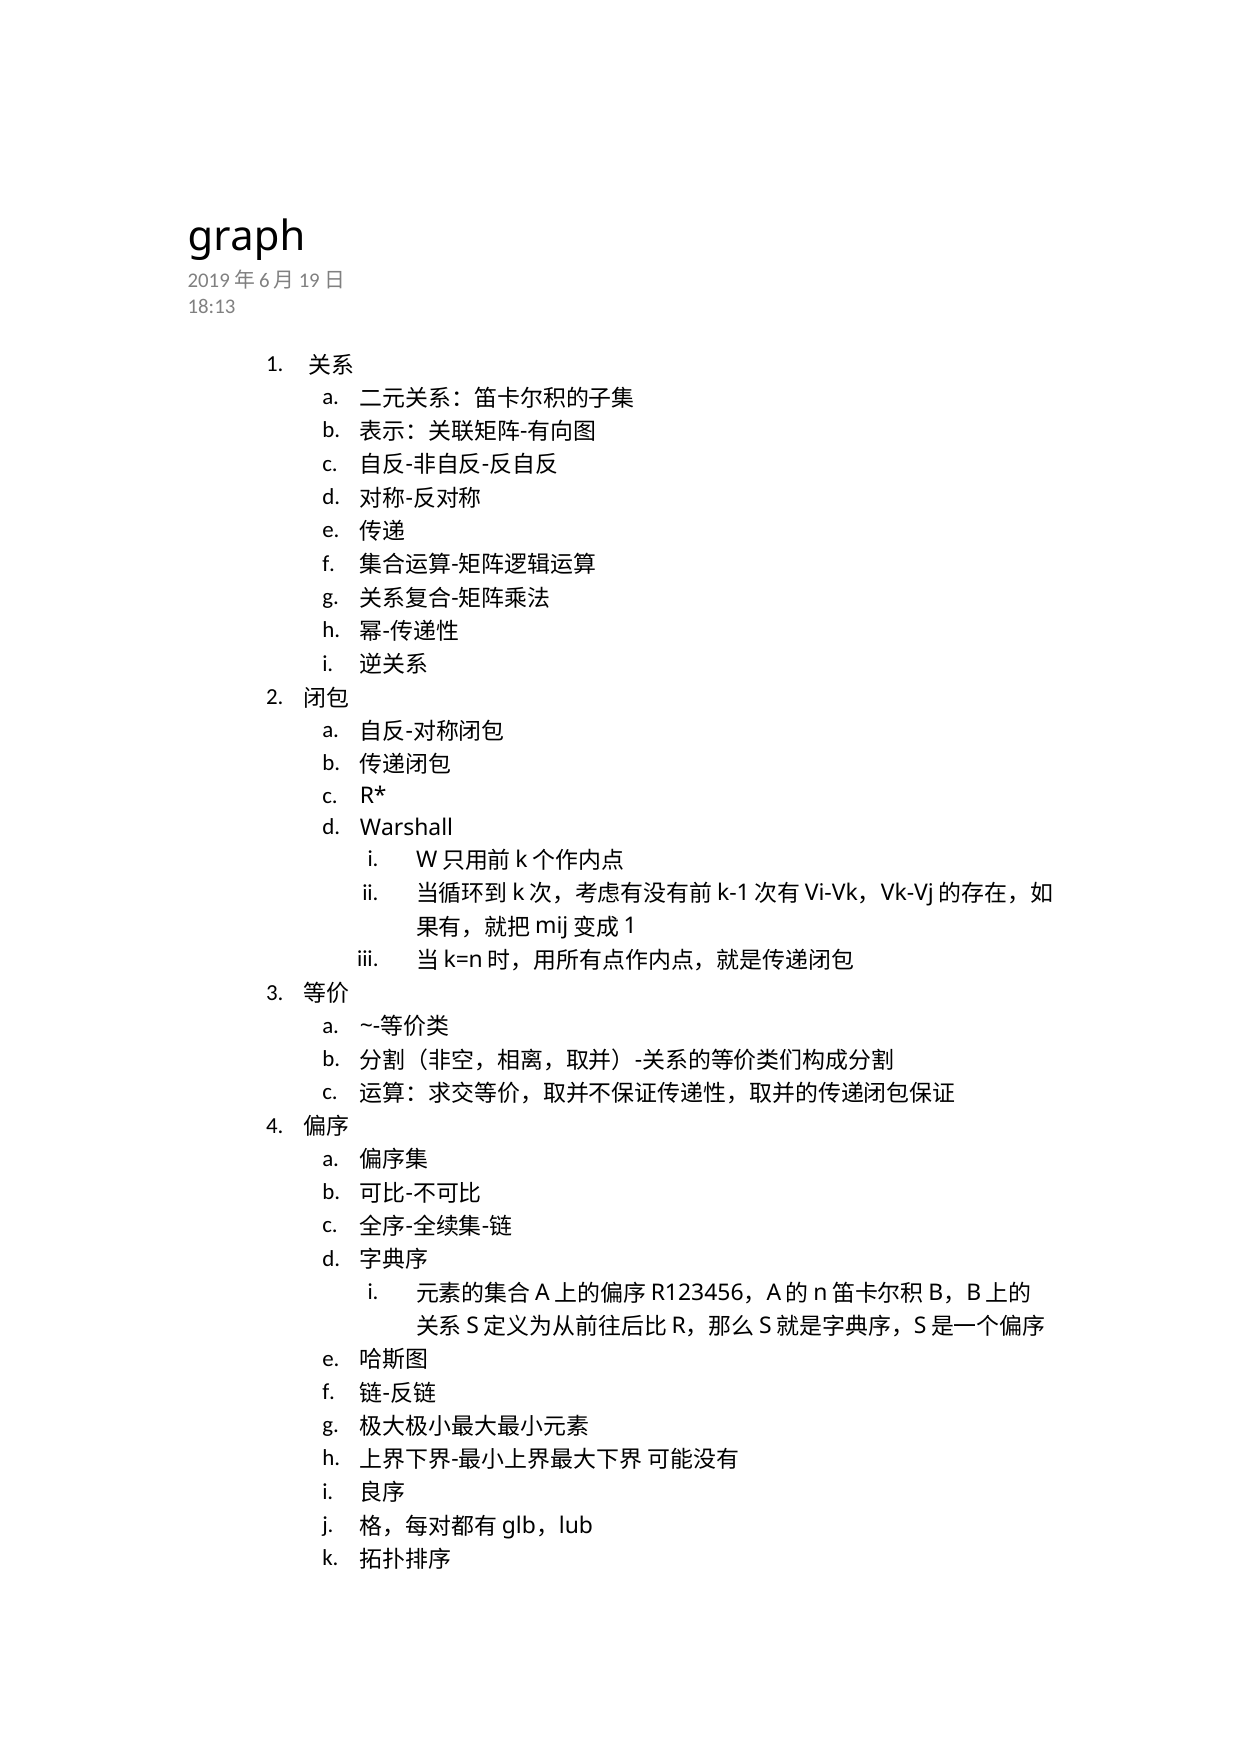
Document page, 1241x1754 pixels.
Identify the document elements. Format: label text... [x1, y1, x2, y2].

list 闭包 [266, 679, 1053, 713]
list 对称-反对称 [322, 479, 1053, 513]
list 格，每对都有glb，lub [322, 1507, 1053, 1541]
list 全序-全续集-链 [322, 1208, 1053, 1241]
list 幂-传递性 [322, 613, 1053, 646]
list 元素的集合A上的偏序R123456，A的n笛卡尔积B，B上的关系S定义为从前往后比R，那么S就是字典序，S是一个偏序 [378, 1274, 1053, 1341]
list R* [322, 779, 1053, 810]
list 当循环到k次，考虑有没有前k-1次有Vi-Vk，Vk-Vj的存在，如果有，就把mij变成1 [378, 875, 1053, 942]
list 等价 [266, 975, 1053, 1008]
list 运算：求交等价，取并不保证传递性，取并的传递闭包保证 [322, 1075, 1053, 1108]
text graph [187, 206, 1053, 263]
list 极大极小最大最小元素 [322, 1408, 1053, 1441]
list 字典序 [322, 1241, 1053, 1274]
text 2019年6月19日 [187, 263, 1053, 293]
list 关系 [266, 346, 1053, 380]
list 拓扑排序 [322, 1541, 1053, 1574]
list 集合运算-矩阵逻辑运算 [322, 546, 1053, 579]
list 上界下界-最小上界最大下界 可能没有 [322, 1441, 1053, 1474]
list 传递闭包 [322, 746, 1053, 779]
list W只用前k个作内点 [378, 842, 1053, 875]
list 分割（非空，相离，取并）-关系的等价类们构成分割 [322, 1042, 1053, 1075]
list ~-等价类 [322, 1008, 1053, 1042]
list 哈斯图 [322, 1341, 1053, 1374]
list 二元关系：笛卡尔积的子集 [322, 380, 1053, 413]
list 偏序集 [322, 1141, 1053, 1174]
list 链-反链 [322, 1374, 1053, 1408]
list 表示：关联矩阵-有向图 [322, 413, 1053, 446]
list 逆关系 [322, 646, 1053, 679]
list 传递 [322, 513, 1053, 546]
list 当k=n时，用所有点作内点，就是传递闭包 [378, 942, 1053, 975]
list 关系复合-矩阵乘法 [322, 579, 1053, 613]
list 可比-不可比 [322, 1174, 1053, 1208]
list 良序 [322, 1474, 1053, 1507]
text 18:13 [187, 293, 1053, 318]
list 自反-对称闭包 [322, 713, 1053, 746]
list 自反-非自反-反自反 [322, 446, 1053, 479]
list Warshall [322, 810, 1053, 842]
list 偏序 [266, 1108, 1053, 1141]
